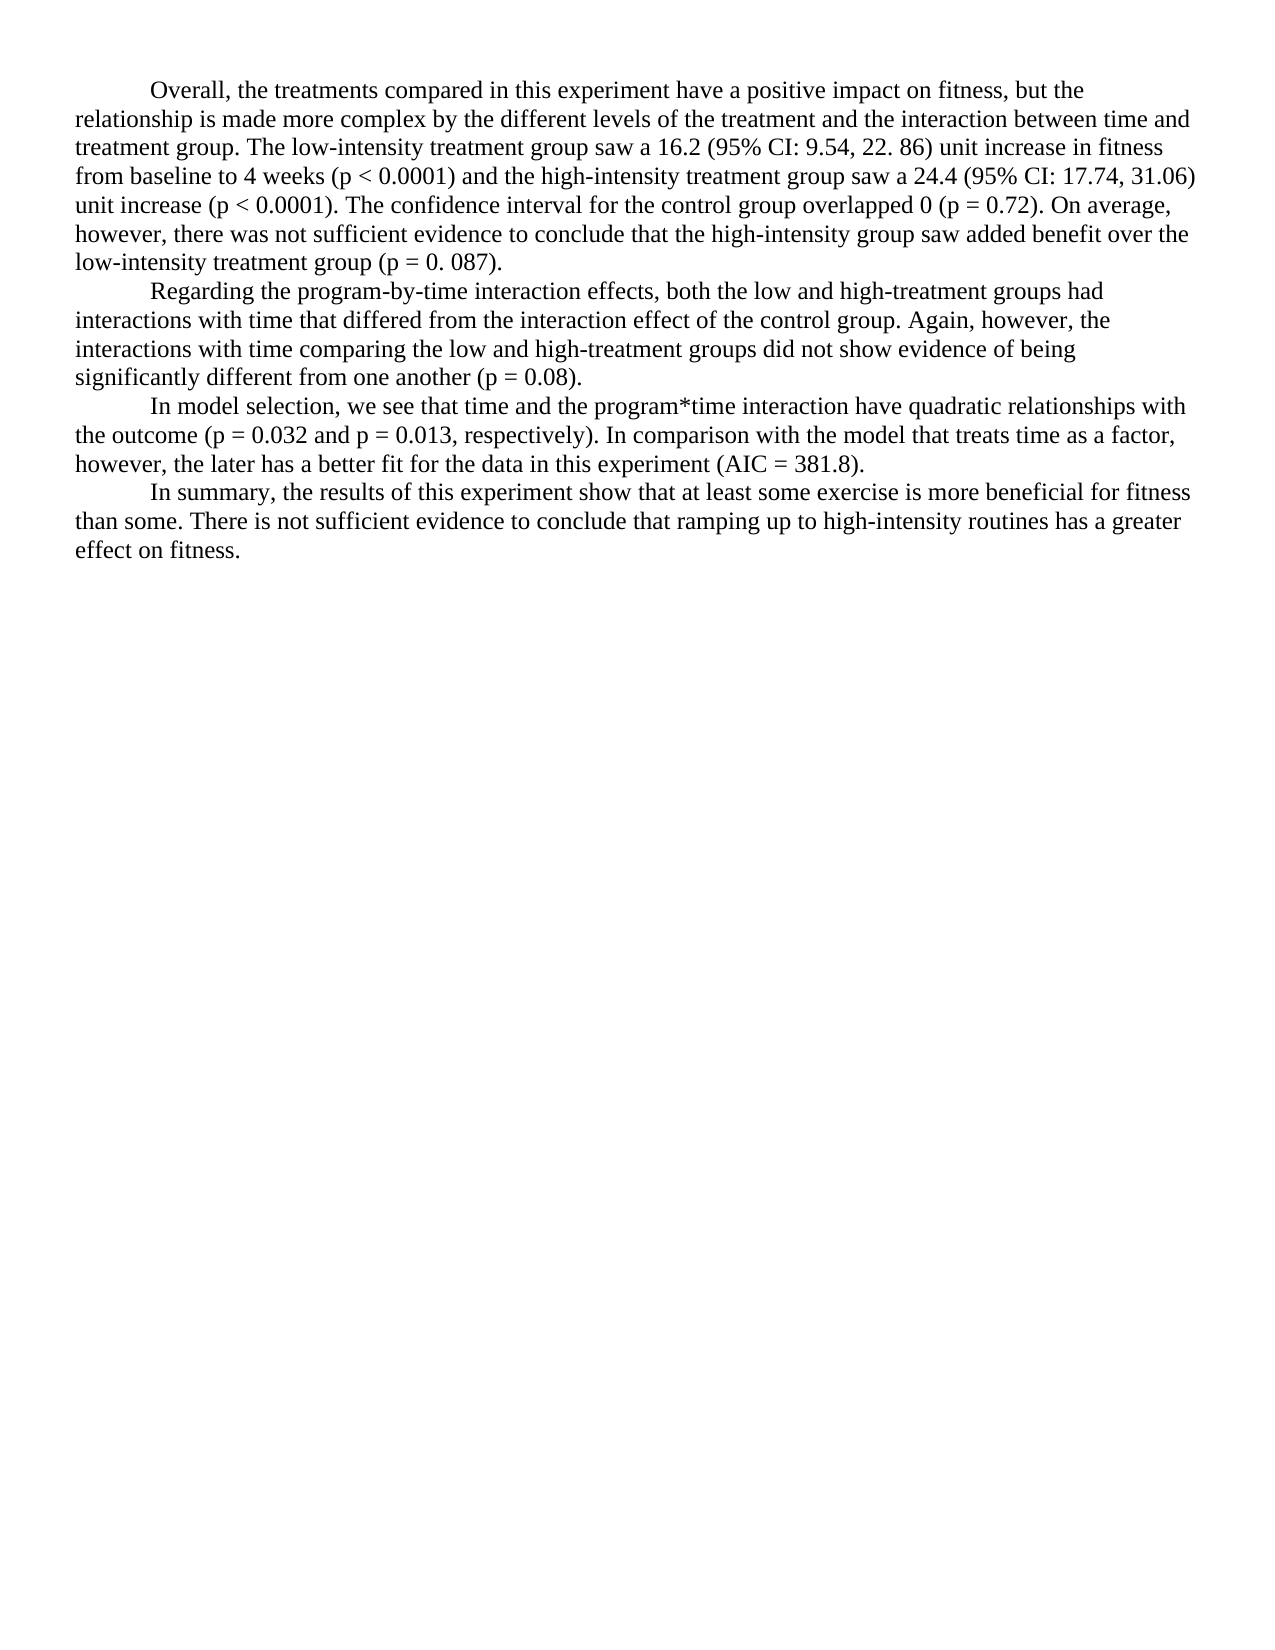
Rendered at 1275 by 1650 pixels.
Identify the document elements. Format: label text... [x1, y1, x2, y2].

text Overall, the treatments compared in this experiment have a positive impact on fitness, but the relationship is made more complex by the different levels of the treatment and the interaction between time and treatment group. The low-intensity treatment group saw a 16.2 (95% CI: 9.54, 22. 86) unit increase in fitness from baseline to 4 weeks (p < 0.0001) and the high-intensity treatment group saw a 24.4 (95% CI: 17.74, 31.06) unit increase (p < 0.0001). The confidence interval for the control group overlapped 0 (p = 0.72). On average, however, there was not sufficient evidence to conclude that the high-intensity group saw added benefit over the low-intensity treatment group (p = 0. 087). [75, 75, 1200, 276]
text Regarding the program-by-time interaction effects, both the low and high-treatment groups had interactions with time that differed from the interaction effect of the control group. Again, however, the interactions with time comparing the low and high-treatment groups did not show evidence of being significantly different from one another (p = 0.08). [75, 276, 1200, 391]
text In summary, the results of this experiment show that at least some exercise is more beneficial for fitness than some. There is not sufficient evidence to conclude that ramping up to high-intensity routines has a greater effect on fitness. [75, 477, 1200, 564]
text In model selection, we see that time and the program*time interaction have quadratic relationships with the outcome (p = 0.032 and p = 0.013, respectively). In comparison with the model that treats time as a factor, however, the later has a better fit for the data in this experiment (AIC = 381.8). [75, 391, 1200, 477]
